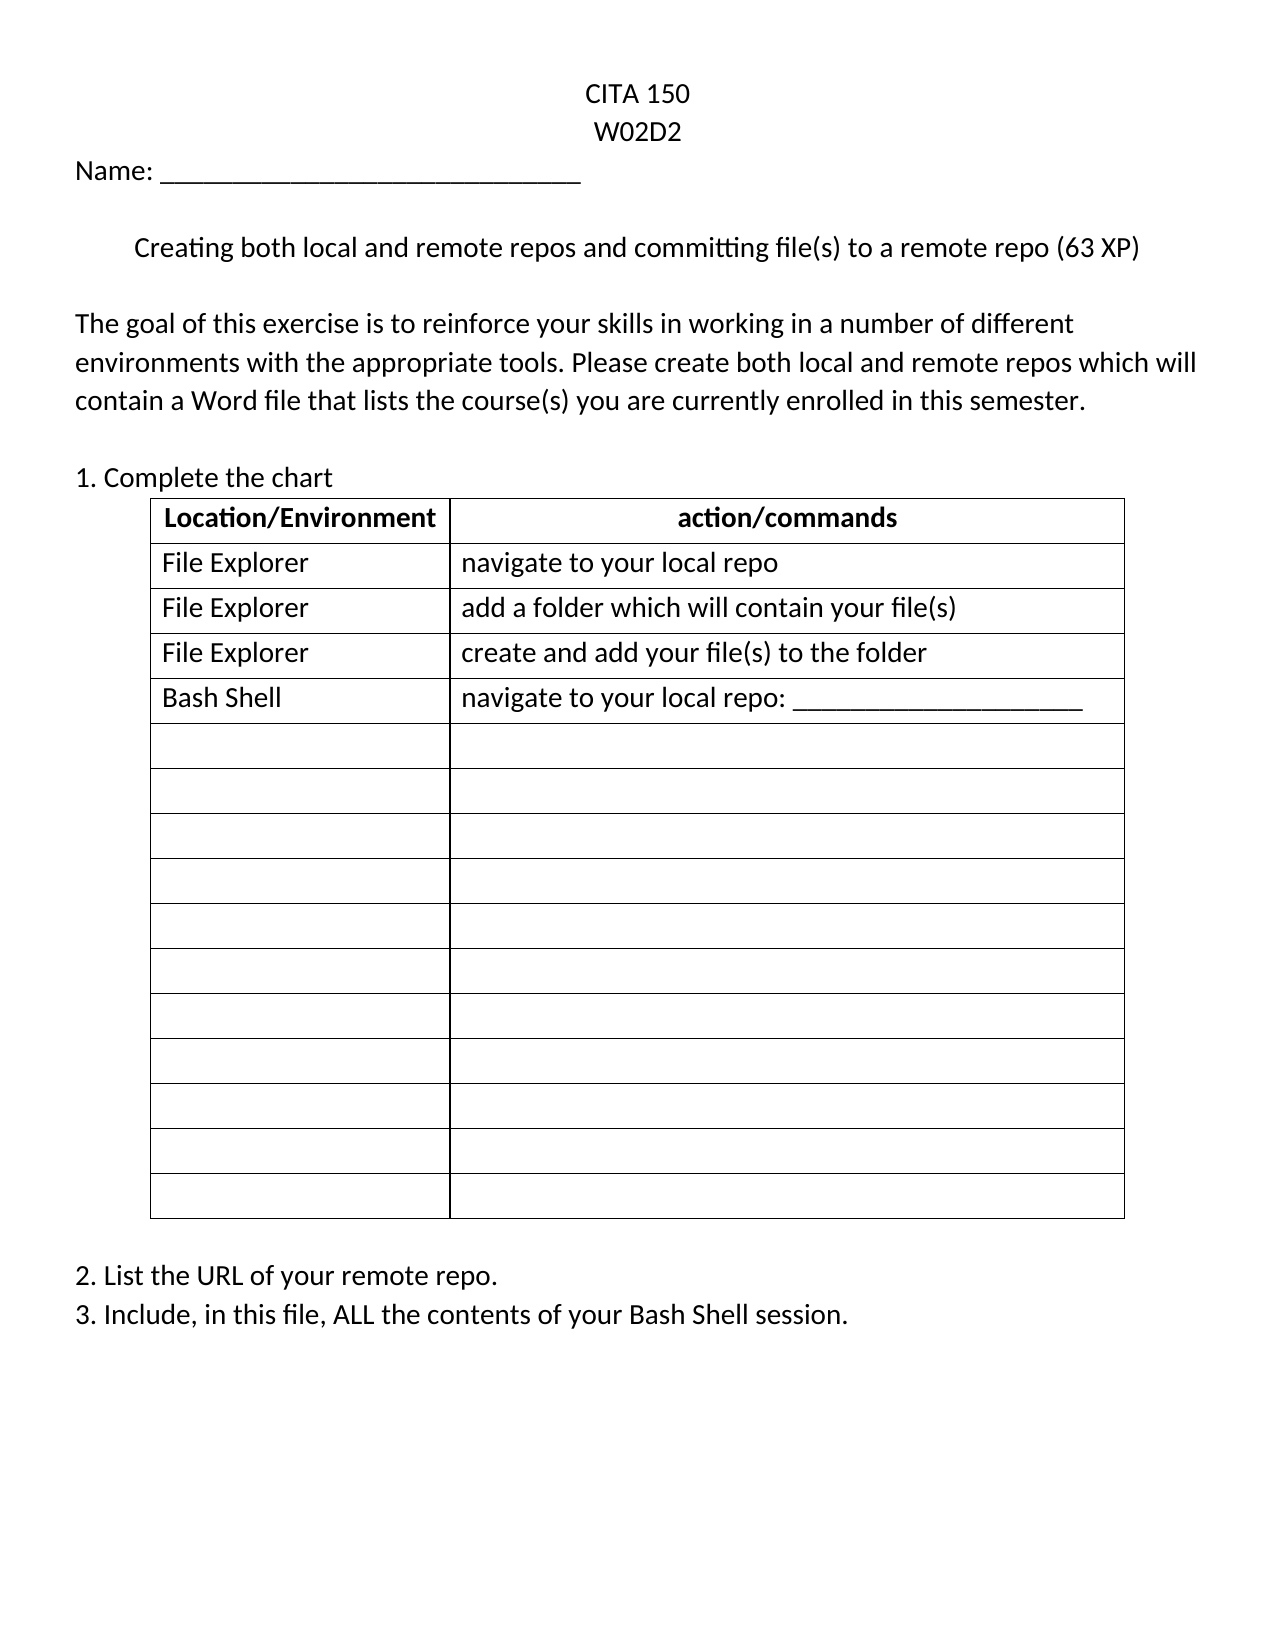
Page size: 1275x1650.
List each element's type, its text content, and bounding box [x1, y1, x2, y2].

table_cell File Explorer [151, 634, 449, 678]
table_cell [451, 1129, 1124, 1173]
text 3. Include, in this file, ALL the contents of your Bash Shell session. [75, 1296, 1200, 1331]
table_cell [151, 994, 449, 1038]
table_cell [151, 949, 449, 993]
table_cell [151, 859, 449, 903]
table_cell [451, 949, 1124, 993]
text Name: _____________________________ [75, 152, 1200, 187]
table_cell add a folder which will contain your file(s) [451, 589, 1124, 633]
table_cell [451, 724, 1124, 768]
text Creating both local and remote repos and committing file(s) to a remote repo (63 XP) [75, 229, 1200, 264]
table_cell [151, 814, 449, 858]
table_cell Bash Shell [151, 679, 449, 723]
table_cell [451, 904, 1124, 948]
table_cell [451, 994, 1124, 1038]
table_cell navigate to your local repo [451, 544, 1124, 588]
table_cell File Explorer [151, 589, 449, 633]
table_cell create and add your file(s) to the folder [451, 634, 1124, 678]
text CITA 150 [75, 75, 1200, 111]
table_cell [151, 769, 449, 813]
table_cell [451, 1084, 1124, 1128]
text 2. List the URL of your remote repo. [75, 1257, 1200, 1293]
text W02D2 [75, 113, 1200, 149]
table_cell [451, 769, 1124, 813]
table_header action/commands [451, 499, 1124, 543]
table_cell [451, 1174, 1124, 1218]
table_header Location/Environment [151, 499, 449, 543]
text 1. Complete the chart [75, 459, 1200, 495]
table_cell [151, 1129, 449, 1173]
table_cell navigate to your local repo: ____________________ [451, 679, 1124, 723]
table_cell [151, 1174, 449, 1218]
table_cell [151, 1084, 449, 1128]
table_cell [151, 724, 449, 768]
table_cell File Explorer [151, 544, 449, 588]
table_cell [451, 859, 1124, 903]
table_cell [151, 904, 449, 948]
table_cell [151, 1039, 449, 1083]
text The goal of this exercise is to reinforce your skills in working in a number of different environments with the appropriate tools. Please create both local and remote repos which will contain a Word file that lists the course(s) you are currently enrolled in this semester. [75, 306, 1200, 418]
table_cell [451, 814, 1124, 858]
table_cell [451, 1039, 1124, 1083]
